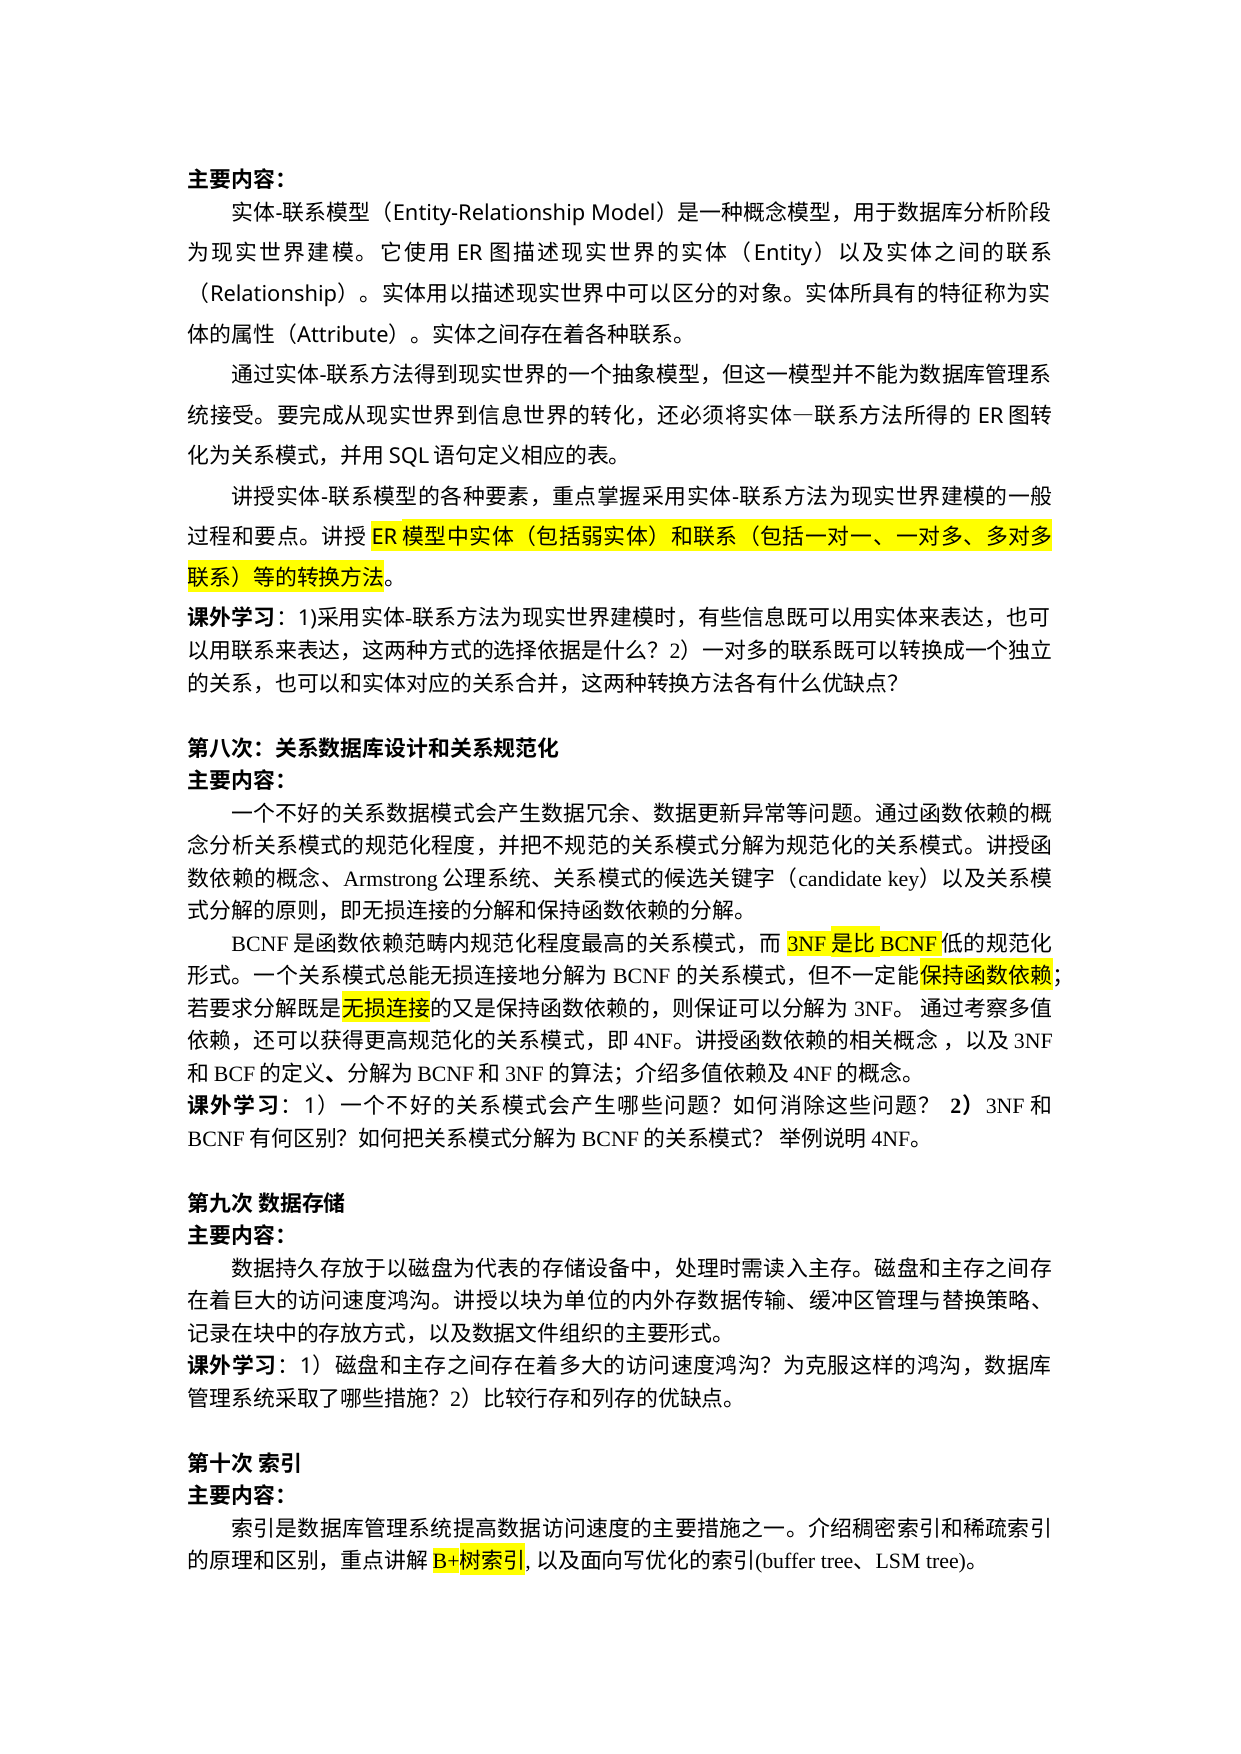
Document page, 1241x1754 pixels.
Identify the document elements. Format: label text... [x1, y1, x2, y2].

text 第九次 数据存储 [187, 1185, 1053, 1218]
text 课外学习：1)采用实体-联系方法为现实世界建模时，有些信息既可以用实体来表达，也可以用联系来表达，这两种方式的选择依据是什么？2）一对多的联系既可以转换成一个独立的关系，也可以和实体对应的关系合并，这两种转换方法各有什么优缺点？ [187, 600, 1053, 698]
text 通过实体-联系方法得到现实世界的一个抽象模型，但这一模型并不能为数据库管理系统接受。要完成从现实世界到信息世界的转化，还必须将实体—联系方法所得的ER图转化为关系模式，并用SQL语句定义相应的表。 [187, 357, 1053, 471]
text 主要内容： [187, 1478, 1053, 1510]
text 索引是数据库管理系统提高数据访问速度的主要措施之一。介绍稠密索引和稀疏索引的原理和区别，重点讲解B+树索引, 以及面向写优化的索引(buffer tree、LSM tree)。 [187, 1510, 1053, 1575]
text 第八次：关系数据库设计和关系规范化 [187, 730, 1053, 763]
text 一个不好的关系数据模式会产生数据冗余、数据更新异常等问题。通过函数依赖的概念分析关系模式的规范化程度，并把不规范的关系模式分解为规范化的关系模式。讲授函数依赖的概念、Armstrong公理系统、关系模式的候选关键字（candidate key）以及关系模式分解的原则，即无损连接的分解和保持函数依赖的分解。 [187, 795, 1053, 925]
text 主要内容： [187, 162, 1053, 194]
text BCNF是函数依赖范畴内规范化程度最高的关系模式，而3NF是比BCNF低的规范化形式。一个关系模式总能无损连接地分解为BCNF 的关系模式，但不一定能保持函数依赖；若要求分解既是无损连接的又是保持函数依赖的，则保证可以分解为3NF。 通过考察多值依赖，还可以获得更高规范化的关系模式，即4NF。讲授函数依赖的相关概念 ，以及3NF和BCF的定义、分解为BCNF和3NF的算法；介绍多值依赖及4NF的概念。 [187, 925, 1053, 1088]
text 主要内容： [187, 1218, 1053, 1250]
text 实体-联系模型（Entity-Relationship Model）是一种概念模型，用于数据库分析阶段为现实世界建模。它使用ER图描述现实世界的实体（Entity）以及实体之间的联系（Relationship）。实体用以描述现实世界中可以区分的对象。实体所具有的特征称为实体的属性（Attribute）。实体之间存在着各种联系。 [187, 194, 1053, 349]
text 数据持久存放于以磁盘为代表的存储设备中，处理时需读入主存。磁盘和主存之间存在着巨大的访问速度鸿沟。讲授以块为单位的内外存数据传输、缓冲区管理与替换策略、记录在块中的存放方式，以及数据文件组织的主要形式。 [187, 1250, 1053, 1348]
text 第十次 索引 [187, 1445, 1053, 1478]
text 主要内容： [187, 763, 1053, 795]
text 课外学习：1）磁盘和主存之间存在着多大的访问速度鸿沟？为克服这样的鸿沟，数据库管理系统采取了哪些措施？2）比较行存和列存的优缺点。 [187, 1348, 1053, 1413]
text 课外学习：1）一个不好的关系模式会产生哪些问题？如何消除这些问题？ 2）3NF和BCNF有何区别？如何把关系模式分解为BCNF的关系模式？ 举例说明4NF。 [187, 1088, 1053, 1153]
text 讲授实体-联系模型的各种要素，重点掌握采用实体-联系方法为现实世界建模的一般过程和要点。讲授ER模型中实体（包括弱实体）和联系（包括一对一、一对多、多对多联系）等的转换方法。 [187, 478, 1053, 592]
